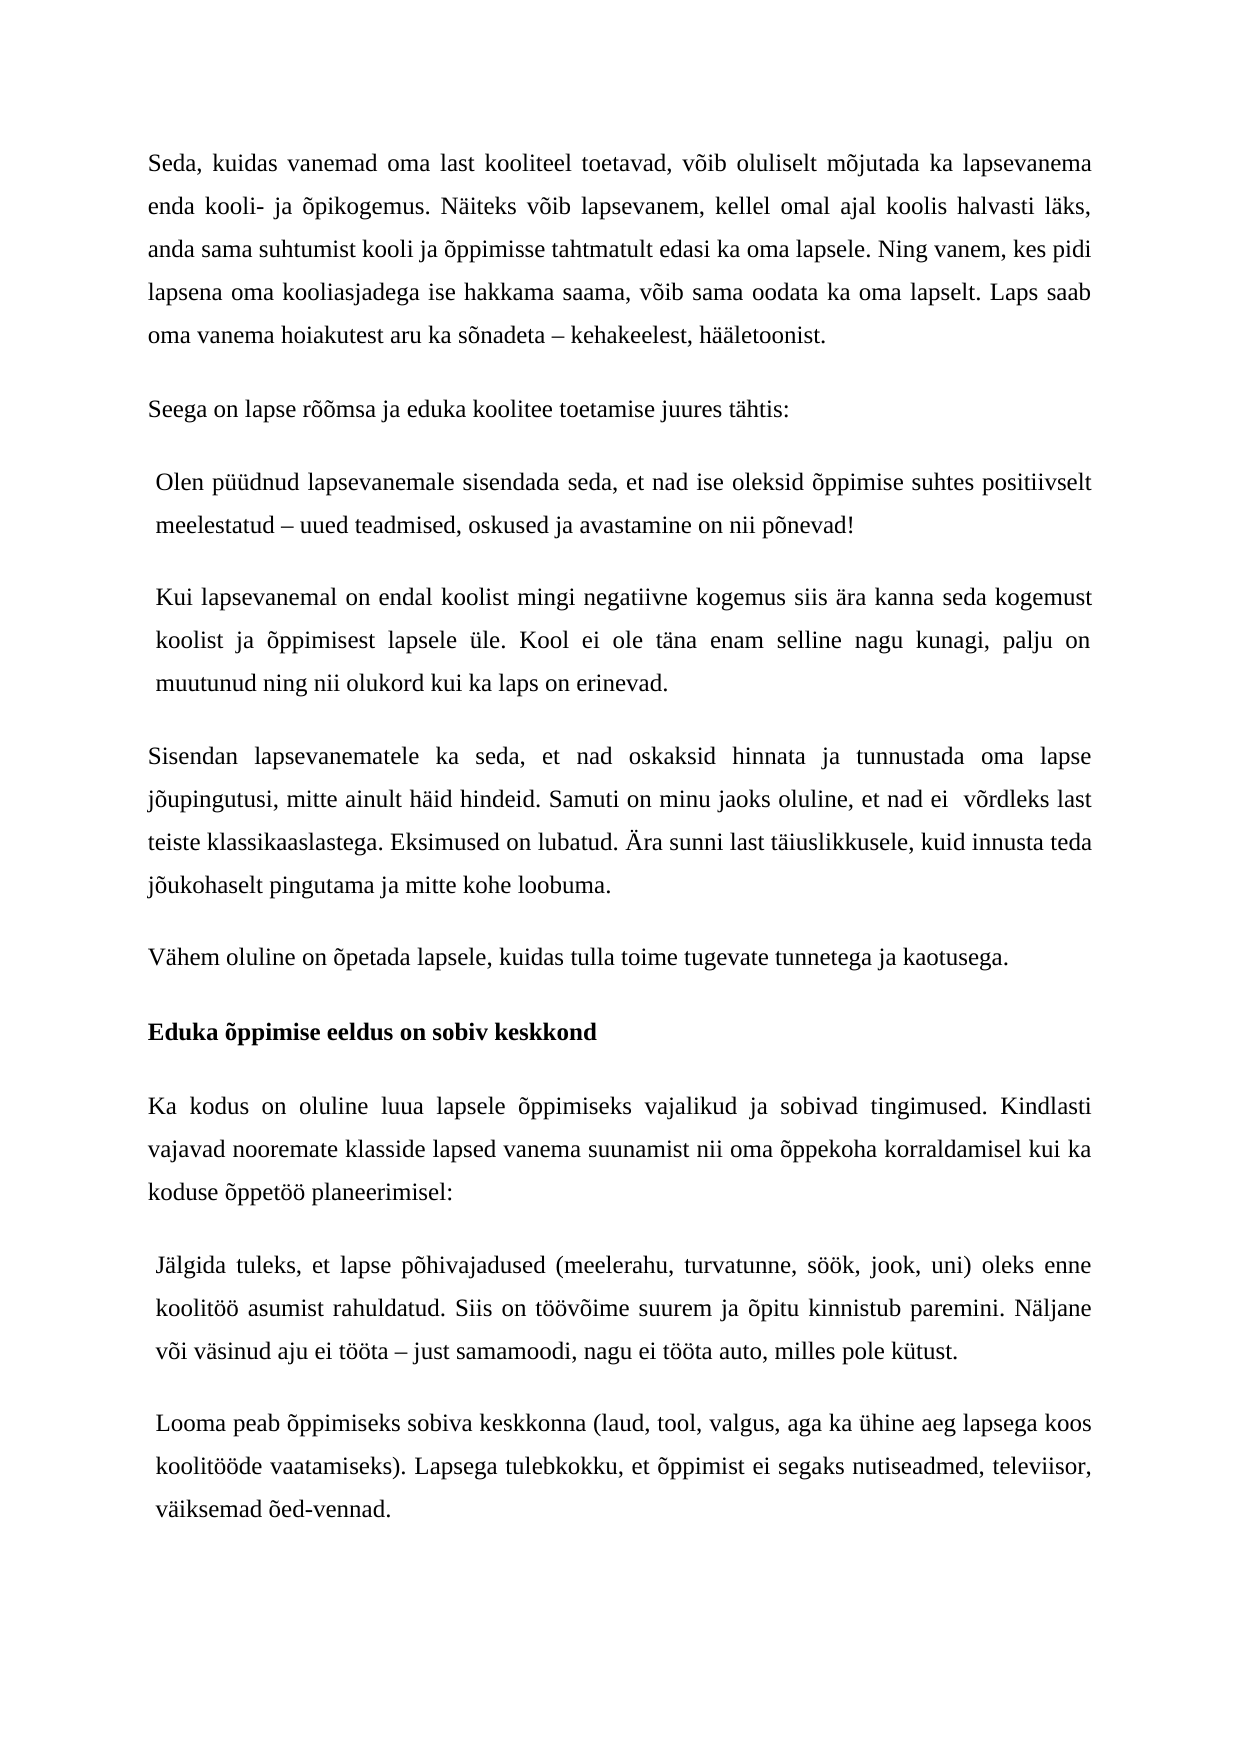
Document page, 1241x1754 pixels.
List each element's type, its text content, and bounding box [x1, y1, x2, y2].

text Seda, kuidas vanemad oma last kooliteel toetavad, võib oluliselt mõjutada ka lapsevanema enda kooli- ja õpikogemus. Näiteks võib lapsevanem, kellel omal ajal koolis halvasti läks, anda sama suhtumist kooli ja õppimisse tahtmatult edasi ka oma lapsele. Ning vanem, kes pidi lapsena oma kooliasjadega ise hakkama saama, võib sama oodata ka oma lapselt. Laps saab oma vanema hoiakutest aru ka sõnadeta – kehakeelest, hääletoonist. [148, 148, 1093, 349]
text Eduka õppimise eeldus on sobiv keskkond [148, 1017, 1093, 1046]
text Seega on lapse rõõmsa ja eduka koolitee toetamise juures tähtis: [148, 394, 1093, 423]
text Looma peab õppimiseks sobiva keskkonna (laud, tool, valgus, aga ka ühine aeg lapsega koos koolitööde vaatamiseks). Lapsega tulebkokku, et õppimist ei segaks nutiseadmed, televiisor, väiksemad õed-vennad. [155, 1408, 1093, 1523]
text Olen püüdnud lapsevanemale sisendada seda, et nad ise oleksid õppimise suhtes positiivselt meelestatud – uued teadmised, oskused ja avastamine on nii põnevad! [155, 467, 1093, 539]
text Kui lapsevanemal on endal koolist mingi negatiivne kogemus siis ära kanna seda kogemust koolist ja õppimisest lapsele üle. Kool ei ole täna enam selline nagu kunagi, palju on muutunud ning nii olukord kui ka laps on erinevad. [155, 582, 1093, 697]
text Sisendan lapsevanematele ka seda, et nad oskaksid hinnata ja tunnustada oma lapse jõupingutusi, mitte ainult häid hindeid. Samuti on minu jaoks oluline, et nad ei võrdleks last teiste klassikaaslastega. Eksimused on lubatud. Ära sunni last täiuslikkusele, kuid innusta teda jõukohaselt pingutama ja mitte kohe loobuma. [148, 741, 1093, 899]
text Jälgida tuleks, et lapse põhivajadused (meelerahu, turvatunne, söök, jook, uni) oleks enne koolitöö asumist rahuldatud. Siis on töövõime suurem ja õpitu kinnistub paremini. Näljane või väsinud aju ei tööta – just samamoodi, nagu ei tööta auto, milles pole kütust. [155, 1250, 1093, 1365]
text Vähem oluline on õpetada lapsele, kuidas tulla toime tugevate tunnetega ja kaotusega. [148, 942, 1093, 971]
text Ka kodus on oluline luua lapsele õppimiseks vajalikud ja sobivad tingimused. Kindlasti vajavad nooremate klasside lapsed vanema suunamist nii oma õppekoha korraldamisel kui ka koduse õppetöö planeerimisel: [148, 1091, 1093, 1206]
